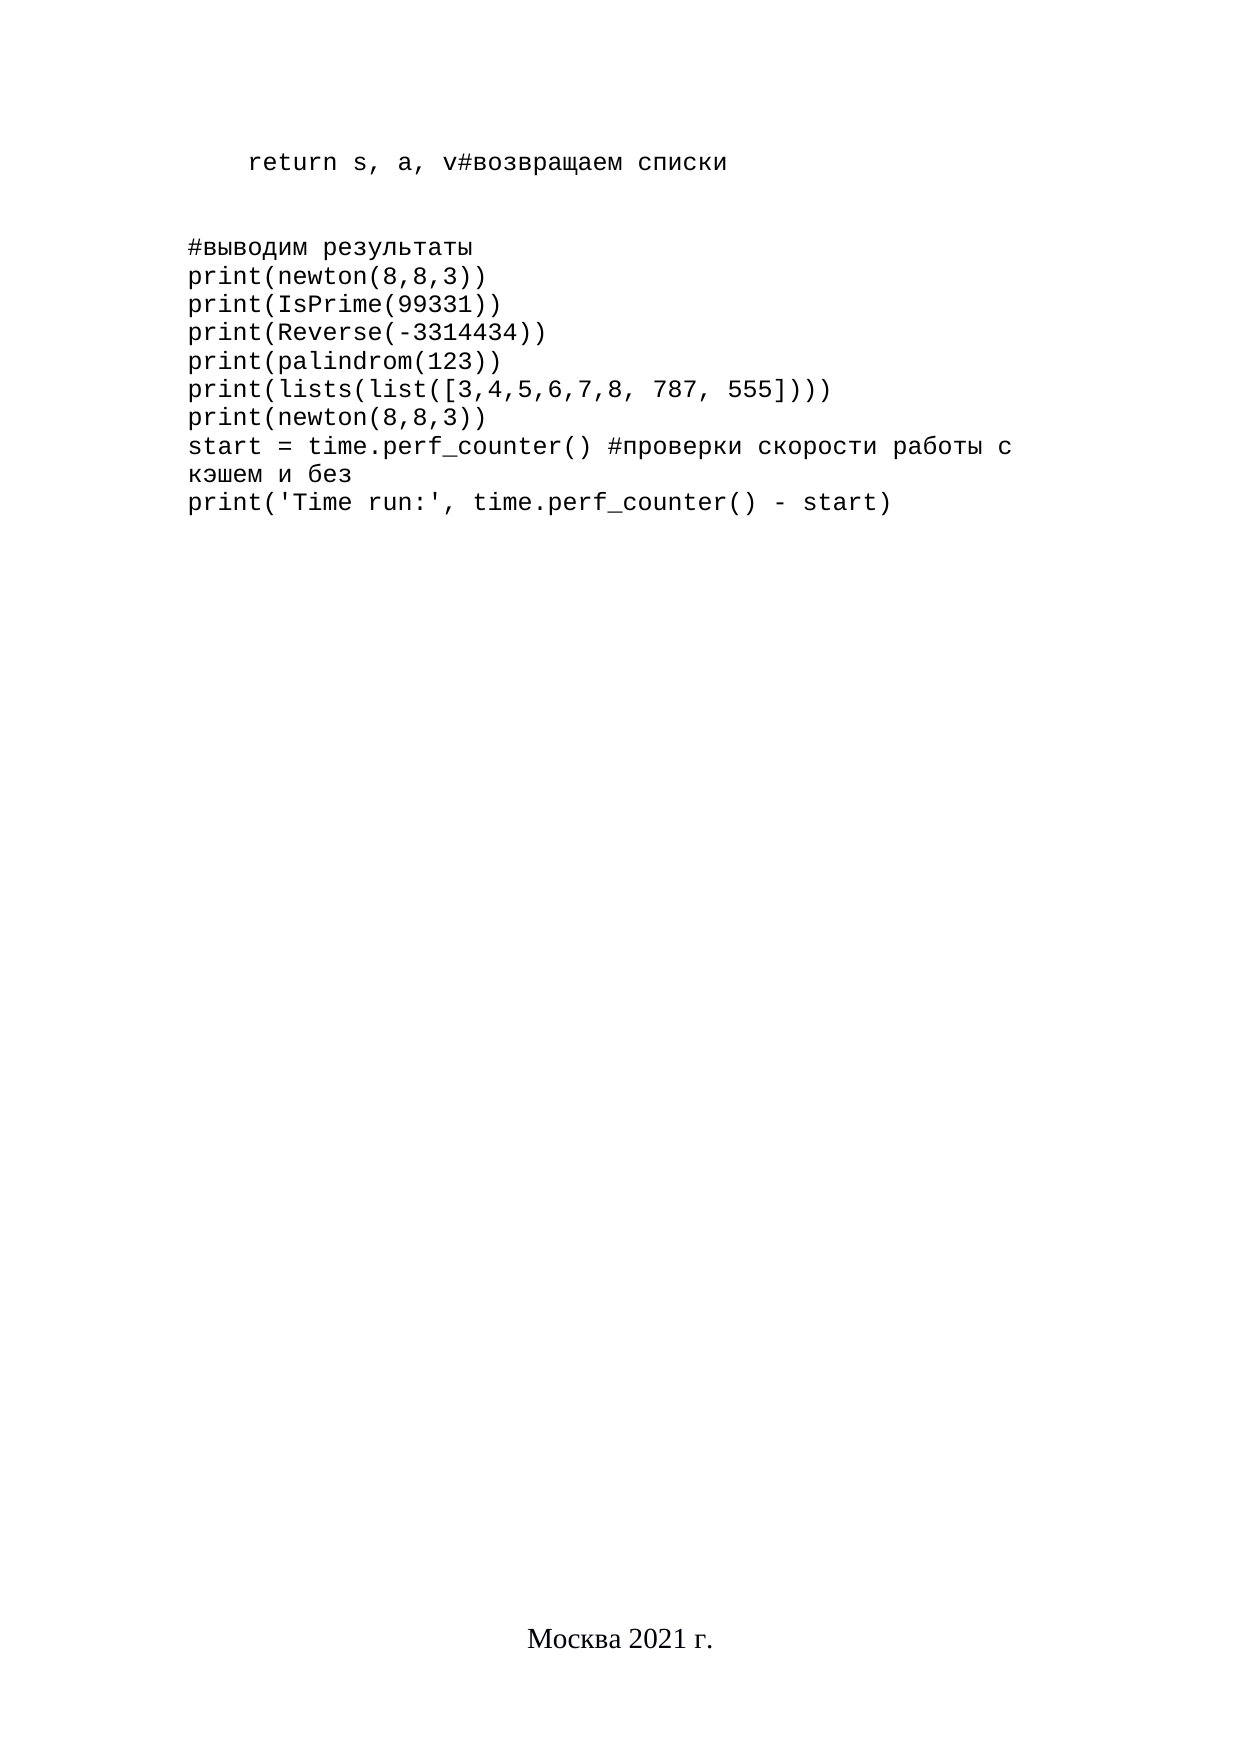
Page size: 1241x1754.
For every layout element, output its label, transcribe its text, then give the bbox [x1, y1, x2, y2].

text print(palindrom(123)) [187, 348, 1053, 377]
text print(newton(8,8,3)) [187, 405, 1053, 433]
text start = time.perf_counter() #проверки скорости работы с кэшем и без [187, 433, 1053, 490]
text print('Time run:', time.perf_counter() - start) [187, 490, 1053, 518]
text print(Reverse(-3314434)) [187, 320, 1053, 348]
text print(lists(list([3,4,5,6,7,8, 787, 555]))) [187, 377, 1053, 405]
text return s, a, v#возвращаем списки [187, 150, 1053, 178]
text #выводим результаты [187, 235, 1053, 263]
text print(newton(8,8,3)) [187, 263, 1053, 292]
text print(IsPrime(99331)) [187, 292, 1053, 320]
